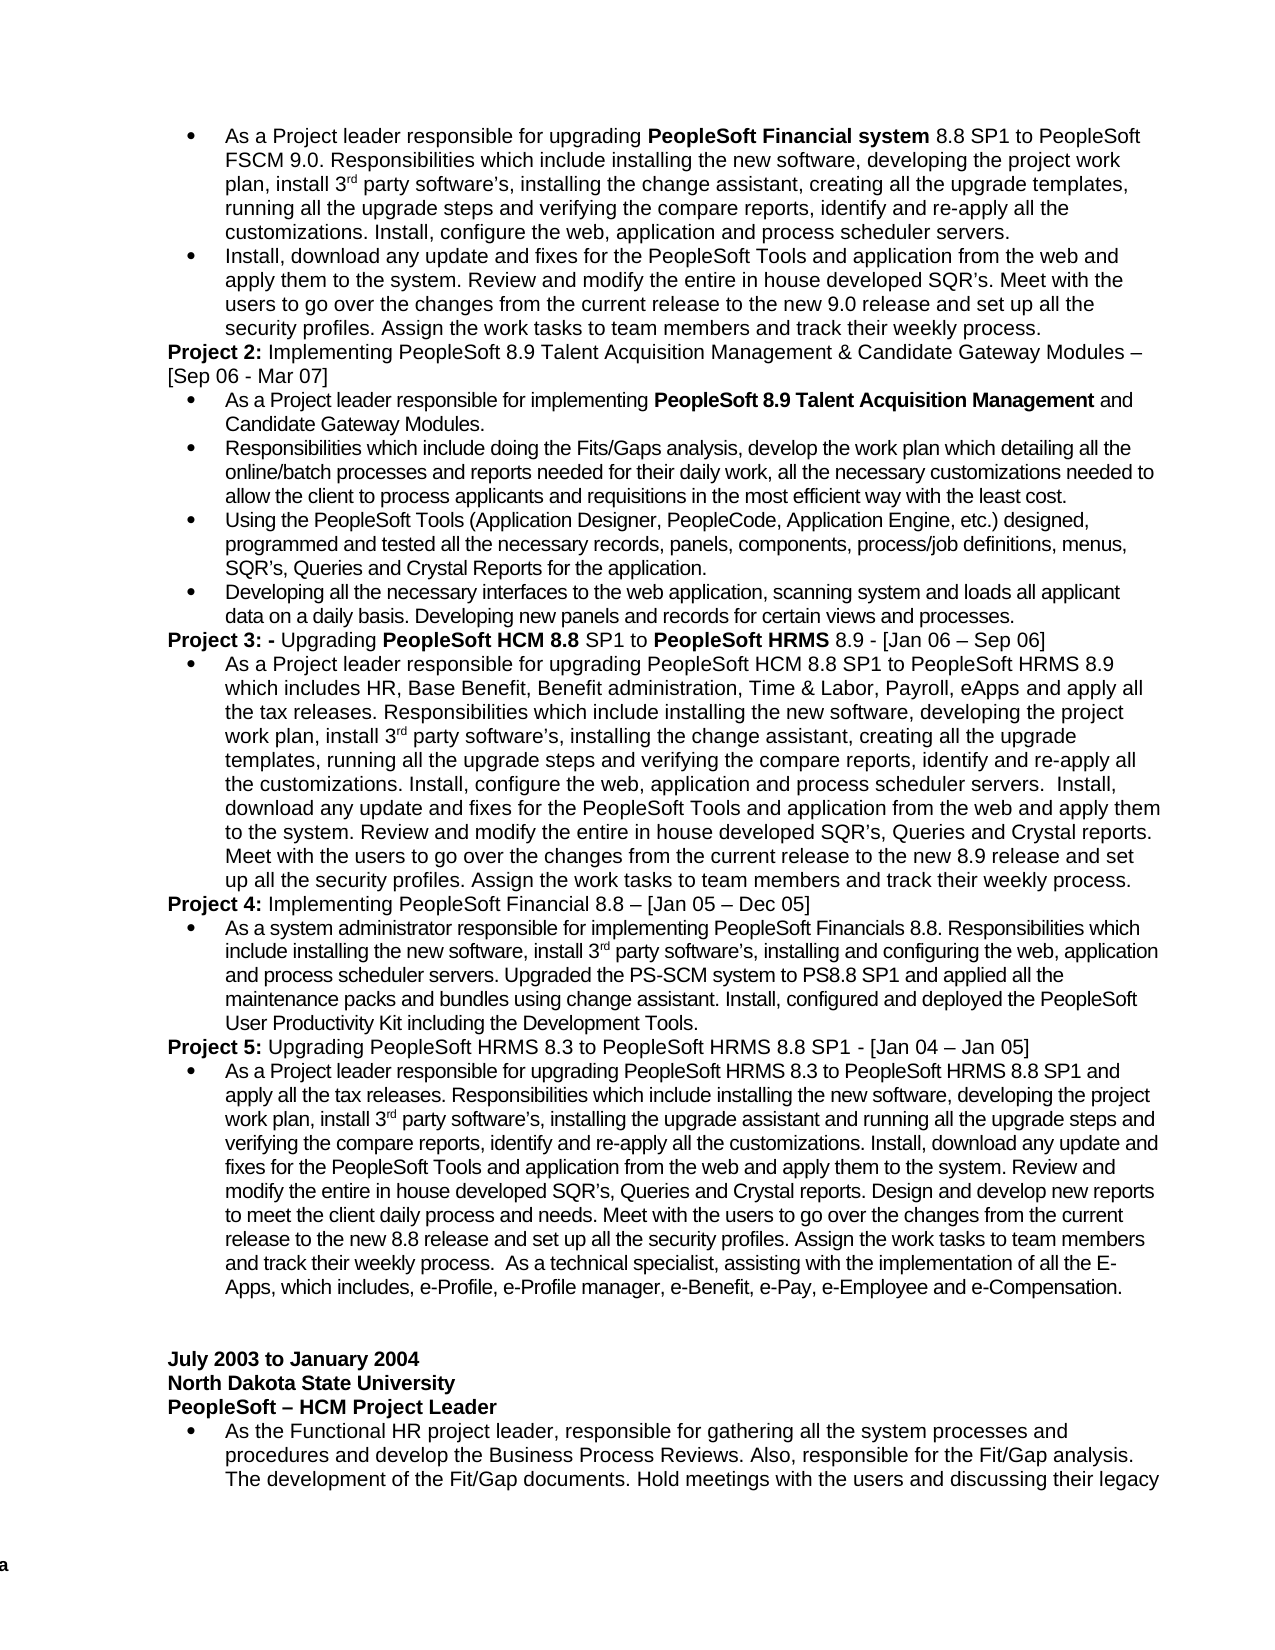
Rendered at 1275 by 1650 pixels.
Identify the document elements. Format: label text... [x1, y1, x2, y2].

list Using the PeopleSoft Tools (Application Designer, PeopleCode, Application Engine, etc.) designed, programmed and tested all the necessary records, panels, components, process/job definitions, menus, SQR’s, Queries and Crystal Reports for the application. [187, 508, 1162, 580]
text Project 5: Upgrading PeopleSoft HRMS 8.3 to PeopleSoft HRMS 8.8 SP1 - [Jan 04 – Jan 05] [167, 1035, 1162, 1059]
list As a Project leader responsible for upgrading PeopleSoft HRMS 8.3 to PeopleSoft HRMS 8.8 SP1 and apply all the tax releases. Responsibilities which include installing the new software, developing the project work plan, install 3rd party software’s, installing the upgrade assistant and running all the upgrade steps and verifying the compare reports, identify and re-apply all the customizations. Install, download any update and fixes for the PeopleSoft Tools and application from the web and apply them to the system. Review and modify the entire in house developed SQR’s, Queries and reports. Design and develop new reports to meet the client daily process and needs. Meet with the users to go over the changes from the current release to the new 8.8 release and set up all the security profiles. Assign the work tasks to team members and track their weekly process. As a technical specialist, assisting with the implementation of all the E-Apps, which includes, e-Profile, e-Profile manager, e-Benefit, e-Pay, e-Employee and e-Compensation. [187, 1059, 1162, 1299]
list As a Project leader responsible for upgrading PeopleSoft HCM 8.8 SP1 to PeopleSoft HRMS 8.9 which includes HR, Base Benefit, Benefit administration, Time & Labor, Payroll, eApps and apply all the tax releases. Responsibilities which include installing the new software, developing the project work plan, install 3rd party software’s, installing the change assistant, creating all the upgrade templates, running all the upgrade steps and verifying the compare reports, identify and re-apply all the customizations. Install, configure the web, application and process scheduler servers. Install, download any update and fixes for the PeopleSoft Tools and application from the web and apply them to the system. Review and modify the entire in house developed SQR’s, Queries and reports. Meet with the users to go over the changes from the current release to the new 8.9 release and set up all the security profiles. Assign the work tasks to team members and track their weekly process. [187, 652, 1162, 891]
text Project 2: Implementing PeopleSoft 8.9 Talent Acquisition Management & Candidate Gateway Modules – [Sep 06 - Mar 07] [167, 340, 1162, 388]
subtitle July 2003 to January 2004 [167, 1347, 1162, 1371]
list As a Project leader responsible for implementing PeopleSoft 8.9 Talent Acquisition Management and Candidate Gateway Modules. [187, 388, 1162, 436]
text Project 3: - Upgrading PeopleSoft HCM 8.8 SP1 to PeopleSoft HRMS 8.9 - [Jan 06 – Sep 06] [167, 628, 1162, 652]
subtitle PeopleSoft – HCM Project Leader [167, 1395, 1162, 1419]
text Project 4: Implementing PeopleSoft Financial 8.8 – [Jan 05 – Dec 05] [167, 891, 1162, 915]
list As a Project leader responsible for upgrading PeopleSoft Financial system 8.8 SP1 to PeopleSoft FSCM 9.0. Responsibilities which include installing the new software, developing the project work plan, install 3rd party software’s, installing the change assistant, creating all the upgrade templates, running all the upgrade steps and verifying the compare reports, identify and re-apply all the customizations. Install, configure the web, application and process scheduler servers. [187, 124, 1162, 244]
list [187, 1419, 1162, 1491]
list Install, download any update and fixes for the PeopleSoft Tools and application from the web and apply them to the system. Review and modify the entire in house developed SQR’s. Meet with the users to go over the changes from the current release to the new 9.0 release and set up all the security profiles. Assign the work tasks to team members and track their weekly process. [187, 244, 1162, 340]
list Responsibilities which include doing the Fits/Gaps analysis, develop the work plan which detailing all the online/batch processes and reports needed for their daily work, all the necessary customizations needed to allow the client to process applicants and requisitions in the most efficient way with the least cost. [187, 436, 1162, 508]
subtitle North Dakota State University [167, 1371, 1162, 1395]
list As a system administrator responsible for implementing PeopleSoft Financials 8.8. Responsibilities which include installing the new software, install 3rd party software’s, installing and configuring the web, application and process scheduler servers. Upgraded the PS-SCM system to PS8.8 SP1 and applied all the maintenance packs and bundles using change assistant. Install, configured and deployed the PeopleSoft User Productivity Kit including the Development Tools. [187, 915, 1162, 1035]
list Developing all the necessary interfaces to the web application, scanning system and loads all applicant data on a daily basis. Developing new panels and records for certain views and processes. [187, 580, 1162, 628]
